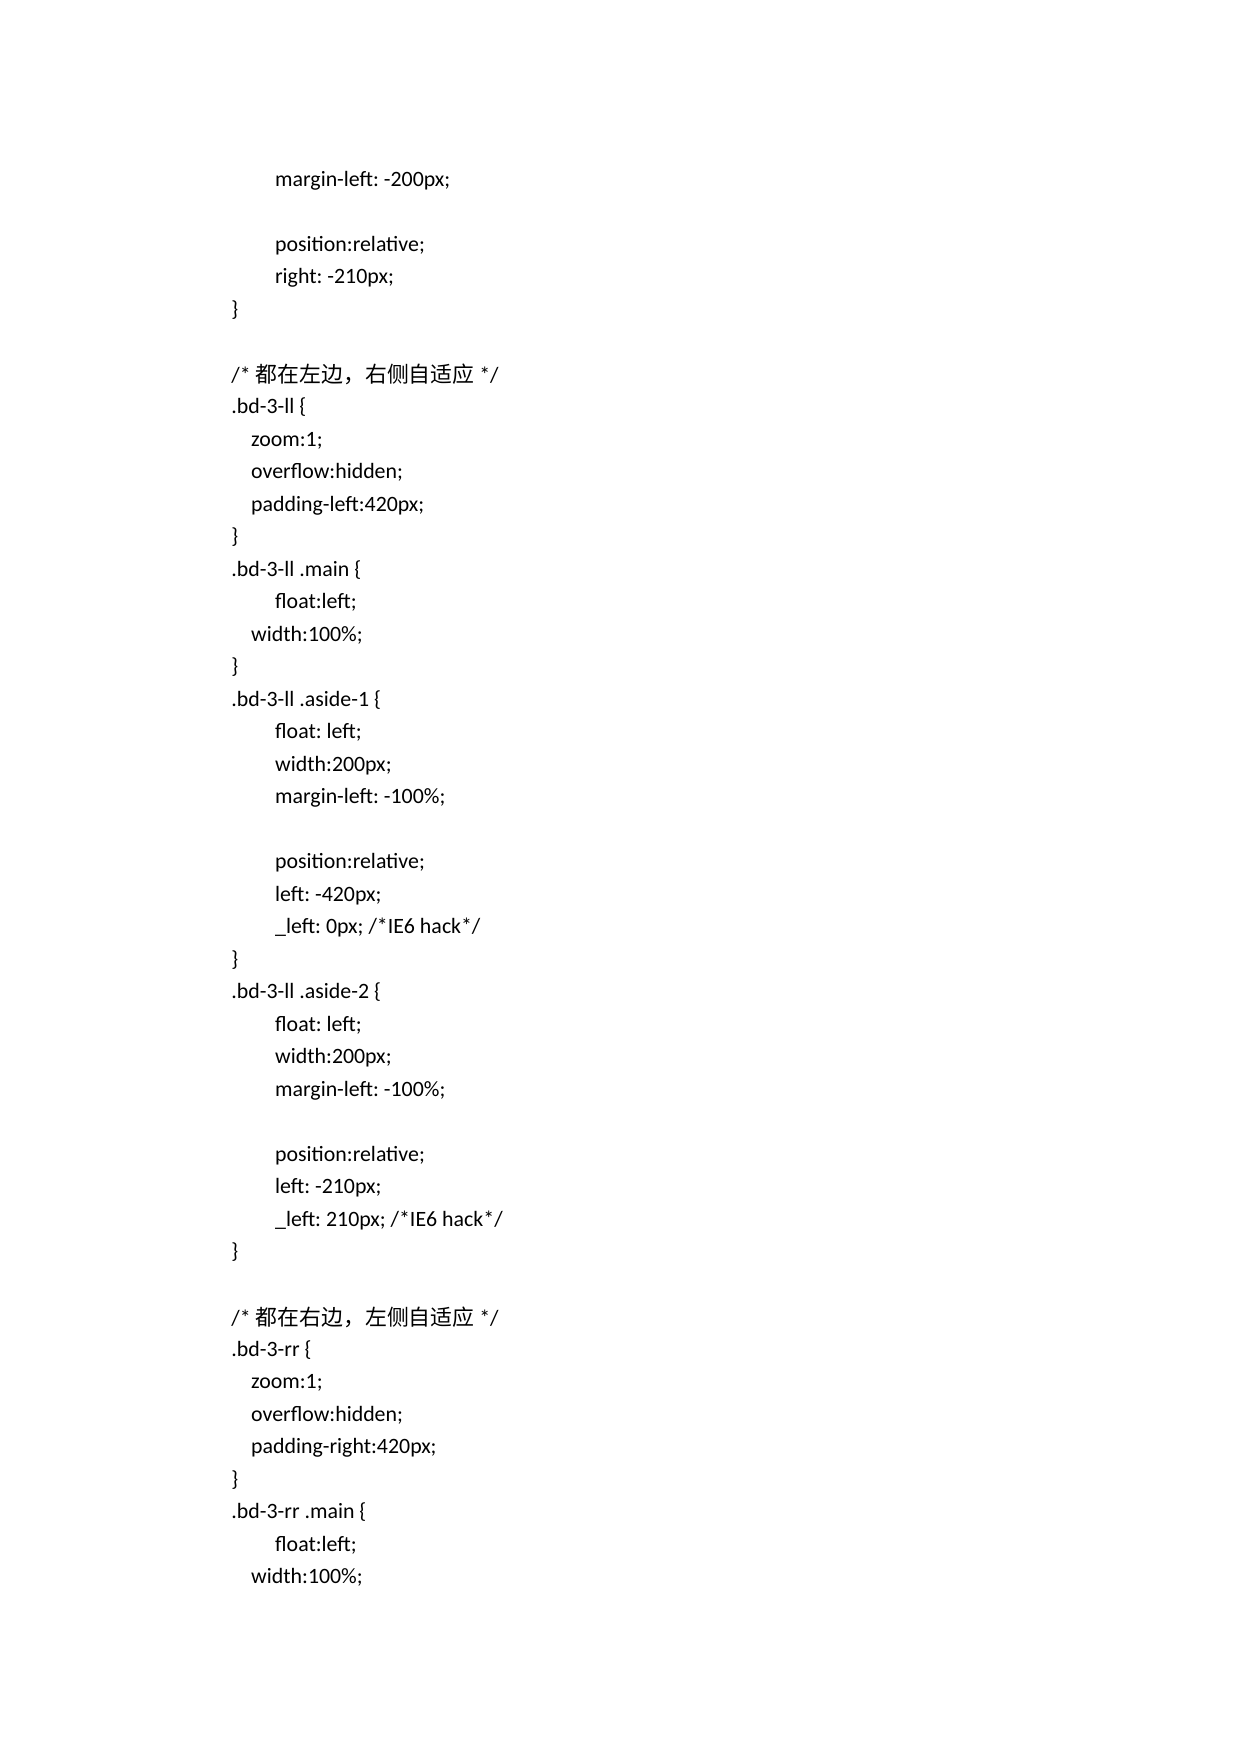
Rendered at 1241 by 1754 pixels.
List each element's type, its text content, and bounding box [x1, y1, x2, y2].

text width:100%; [187, 617, 1053, 649]
text position:relative; [187, 844, 1053, 877]
text width:100%; [187, 1559, 1053, 1592]
text .bd-3-ll .aside-1 { [187, 682, 1053, 714]
text width:200px; [187, 1039, 1053, 1072]
text margin-left: -100%; [187, 779, 1053, 812]
text right: -210px; [187, 259, 1053, 292]
text .bd-3-rr .main { [187, 1494, 1053, 1527]
text width:200px; [187, 747, 1053, 779]
text padding-right:420px; [187, 1429, 1053, 1462]
text } [187, 1462, 1053, 1494]
text } [187, 1234, 1053, 1267]
text margin-left: -200px; [187, 162, 1053, 194]
text float: left; [187, 714, 1053, 747]
text _left: 210px; /*IE6 hack*/ [187, 1202, 1053, 1234]
text zoom:1; [187, 422, 1053, 454]
text .bd-3-rr { [187, 1332, 1053, 1364]
text /* 都在左边，右侧自适应 */ [187, 357, 1053, 389]
text position:relative; [187, 227, 1053, 259]
text zoom:1; [187, 1364, 1053, 1397]
text .bd-3-ll .aside-2 { [187, 974, 1053, 1007]
text overflow:hidden; [187, 454, 1053, 487]
text overflow:hidden; [187, 1397, 1053, 1429]
text padding-left:420px; [187, 487, 1053, 519]
text .bd-3-ll .main { [187, 552, 1053, 584]
text margin-left: -100%; [187, 1072, 1053, 1104]
text float:left; [187, 584, 1053, 617]
text /* 都在右边，左侧自适应 */ [187, 1299, 1053, 1332]
text left: -210px; [187, 1169, 1053, 1202]
text float:left; [187, 1527, 1053, 1559]
text left: -420px; [187, 877, 1053, 909]
text } [187, 942, 1053, 974]
text } [187, 519, 1053, 552]
text _left: 0px; /*IE6 hack*/ [187, 909, 1053, 942]
text } [187, 649, 1053, 682]
text float: left; [187, 1007, 1053, 1039]
text .bd-3-ll { [187, 389, 1053, 422]
text position:relative; [187, 1137, 1053, 1169]
text } [187, 292, 1053, 324]
